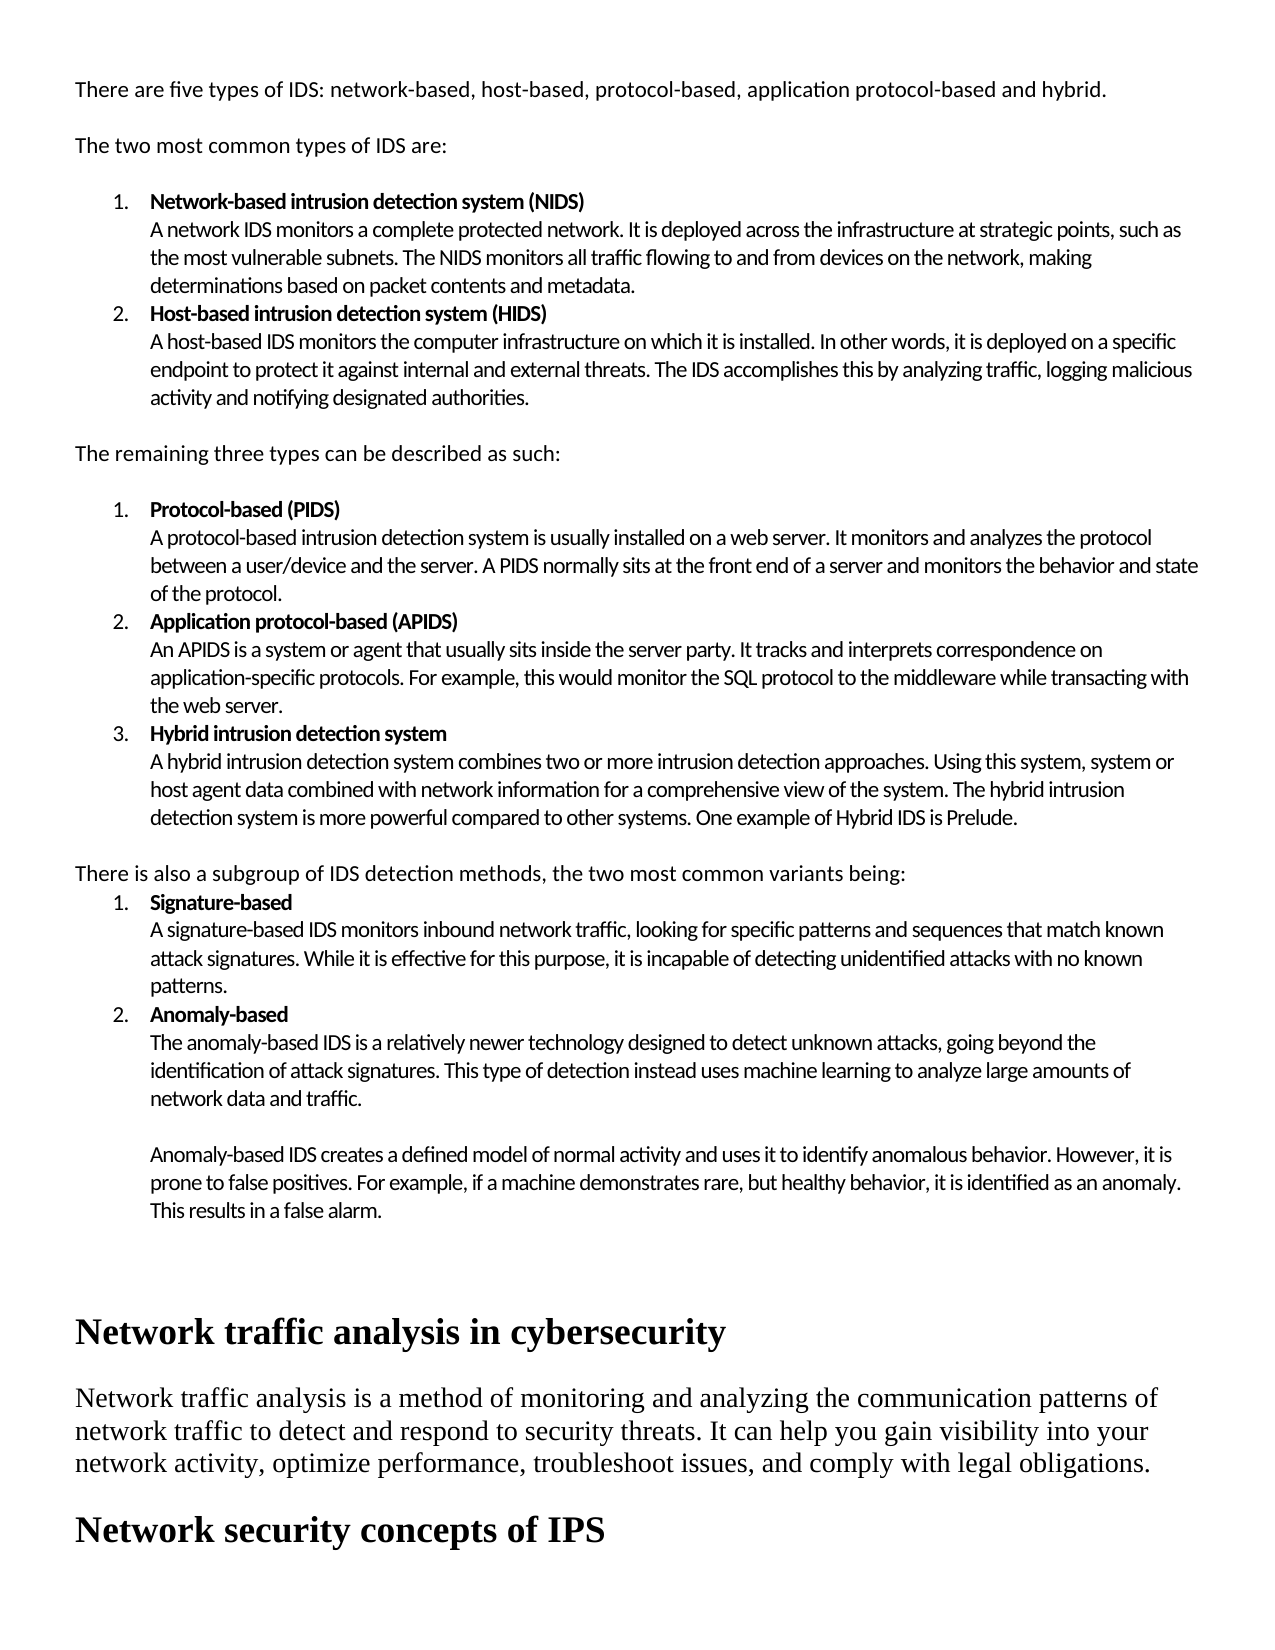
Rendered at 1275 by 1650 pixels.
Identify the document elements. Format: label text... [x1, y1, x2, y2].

subtitle Network traffic analysis in cybersecurity [75, 1309, 1200, 1352]
list Network-based intrusion detection system (NIDS) A network IDS monitors a complete protected network. It is deployed across the infrastructure at strategic points, such as the most vulnerable subnets. The NIDS monitors all traffic flowing to and from devices on the network, making determinations based on packet contents and metadata. [112, 187, 1200, 299]
list Application protocol-based (APIDS) An APIDS is a system or agent that usually sits inside the server party. It tracks and interprets correspondence on application-specific protocols. For example, this would monitor the SQL protocol to the middleware while transacting with the web server. [112, 607, 1200, 719]
subtitle Network security concepts of IPS [75, 1508, 1200, 1551]
text There is also a subgroup of IDS detection methods, the two most common variants being: [75, 859, 1200, 888]
list Protocol-based (PIDS) A protocol-based intrusion detection system is usually installed on a web server. It monitors and analyzes the protocol between a user/device and the server. A PIDS normally sits at the front end of a server and monitors the behavior and state of the protocol. [112, 495, 1200, 607]
text The remaining three types can be described as such: [75, 439, 1200, 467]
list Anomaly-based The anomaly-based IDS is a relatively newer technology designed to detect unknown attacks, going beyond the identification of attack signatures. This type of detection instead uses machine learning to analyze large amounts of network data and traffic. Anomaly-based IDS creates a defined model of normal activity and uses it to identify anomalous behavior. However, it is prone to false positives. For example, if a machine demonstrates rare, but healthy behavior, it is identified as an anomaly. This results in a false alarm. [112, 1000, 1200, 1224]
text There are five types of IDS: network-based, host-based, protocol-based, application protocol-based and hybrid. [75, 75, 1200, 103]
text Network traffic analysis is a method of monitoring and analyzing the communication patterns of network traffic to detect and respond to security threats. It can help you gain visibility into your network activity, optimize performance, troubleshoot issues, and comply with legal obligations. [75, 1381, 1200, 1478]
text The two most common types of IDS are: [75, 131, 1200, 159]
list Host-based intrusion detection system (HIDS) A host-based IDS monitors the computer infrastructure on which it is installed. In other words, it is deployed on a specific endpoint to protect it against internal and external threats. The IDS accomplishes this by analyzing traffic, logging malicious activity and notifying designated authorities. [112, 299, 1200, 411]
list Hybrid intrusion detection system A hybrid intrusion detection system combines two or more intrusion detection approaches. Using this system, system or host agent data combined with network information for a comprehensive view of the system. The hybrid intrusion detection system is more powerful compared to other systems. One example of Hybrid IDS is Prelude. [112, 719, 1200, 832]
list Signature-based A signature-based IDS monitors inbound network traffic, looking for specific patterns and sequences that match known attack signatures. While it is effective for this purpose, it is incapable of detecting unidentified attacks with no known patterns. [112, 888, 1200, 1000]
